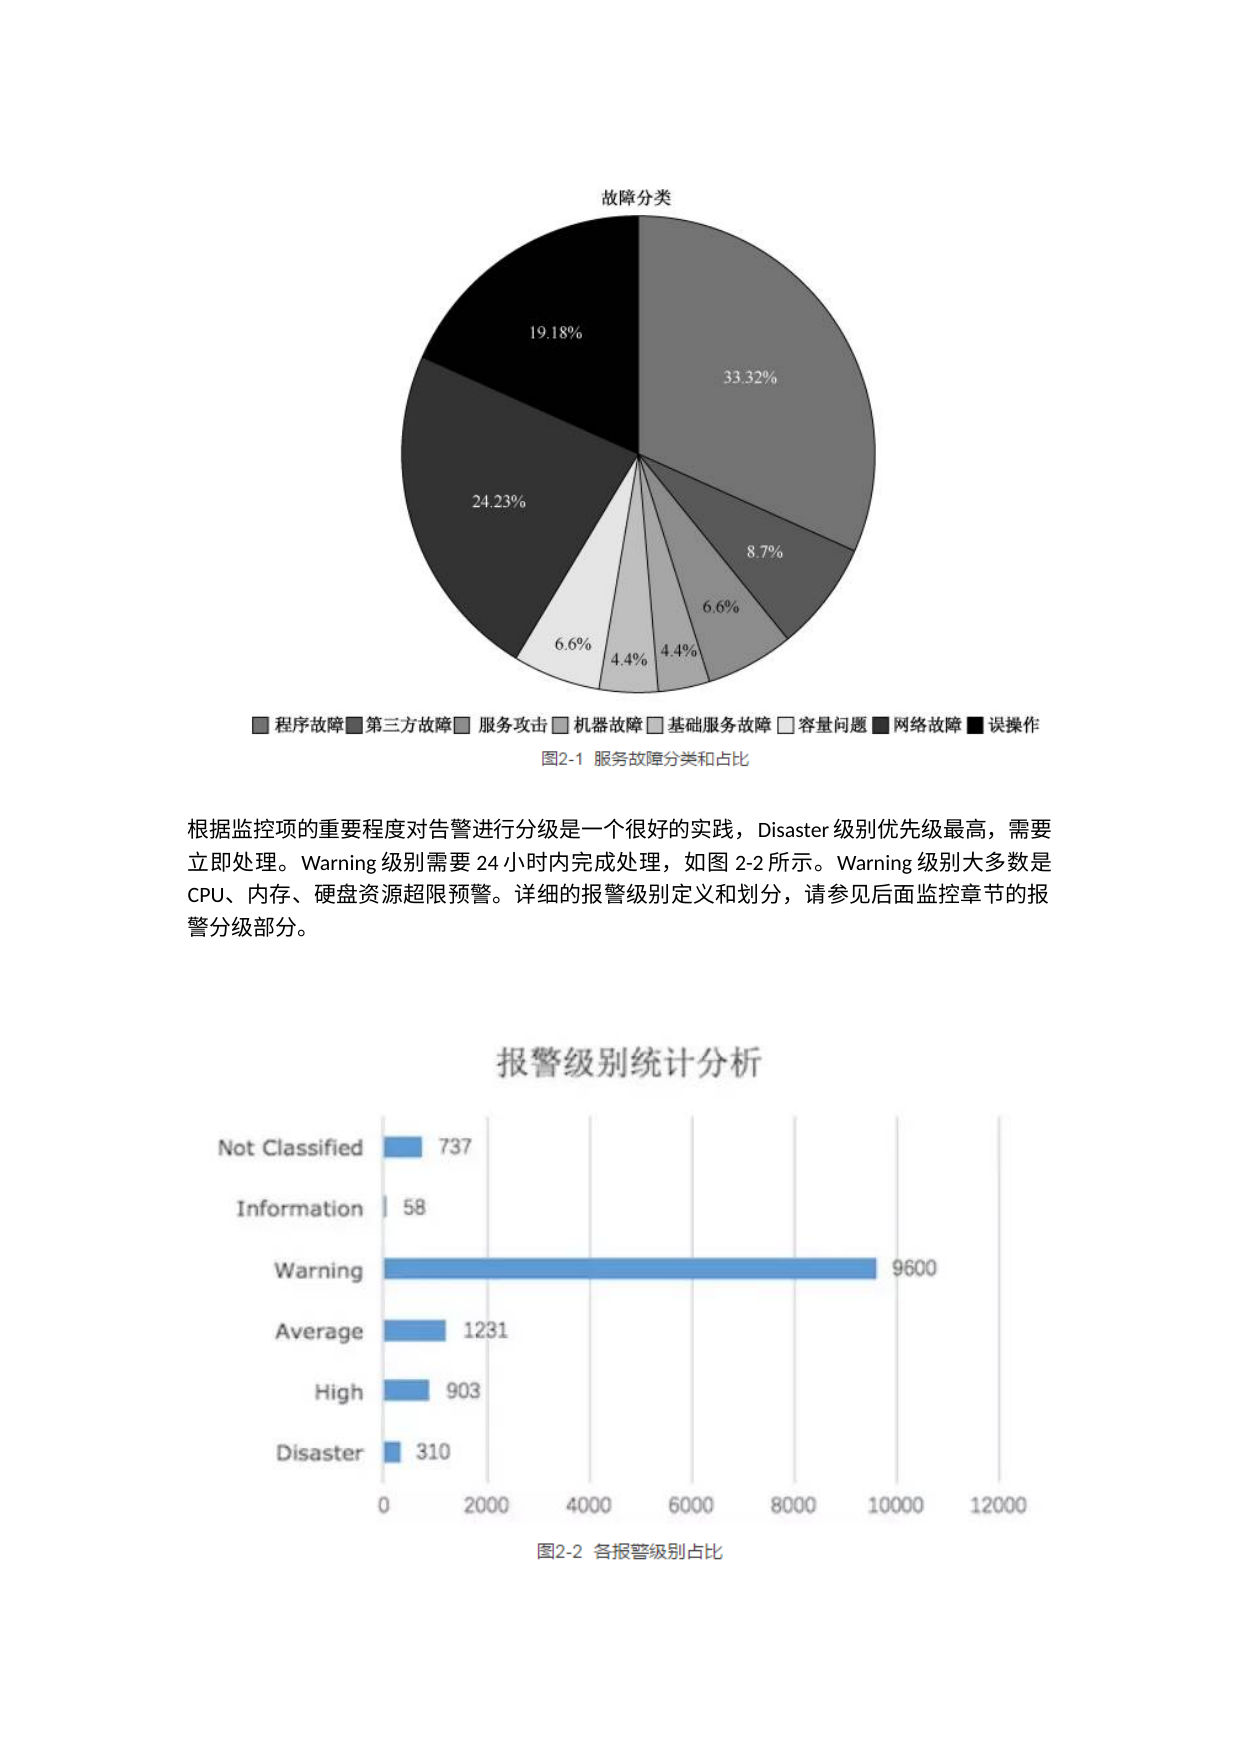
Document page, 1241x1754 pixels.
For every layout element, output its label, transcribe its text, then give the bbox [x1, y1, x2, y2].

text 根据监控项的重要程度对告警进行分级是一个很好的实践，Disaster级别优先级最高，需要立即处理。Warning级别需要24小时内完成处理，如图2-2所示。Warning级别大多数是CPU、内存、硬盘资源超限预警。详细的报警级别定义和划分，请参见后面监控章节的报警分级部分。 [187, 812, 1053, 942]
picture [187, 162, 1053, 776]
picture [187, 1007, 1053, 1570]
